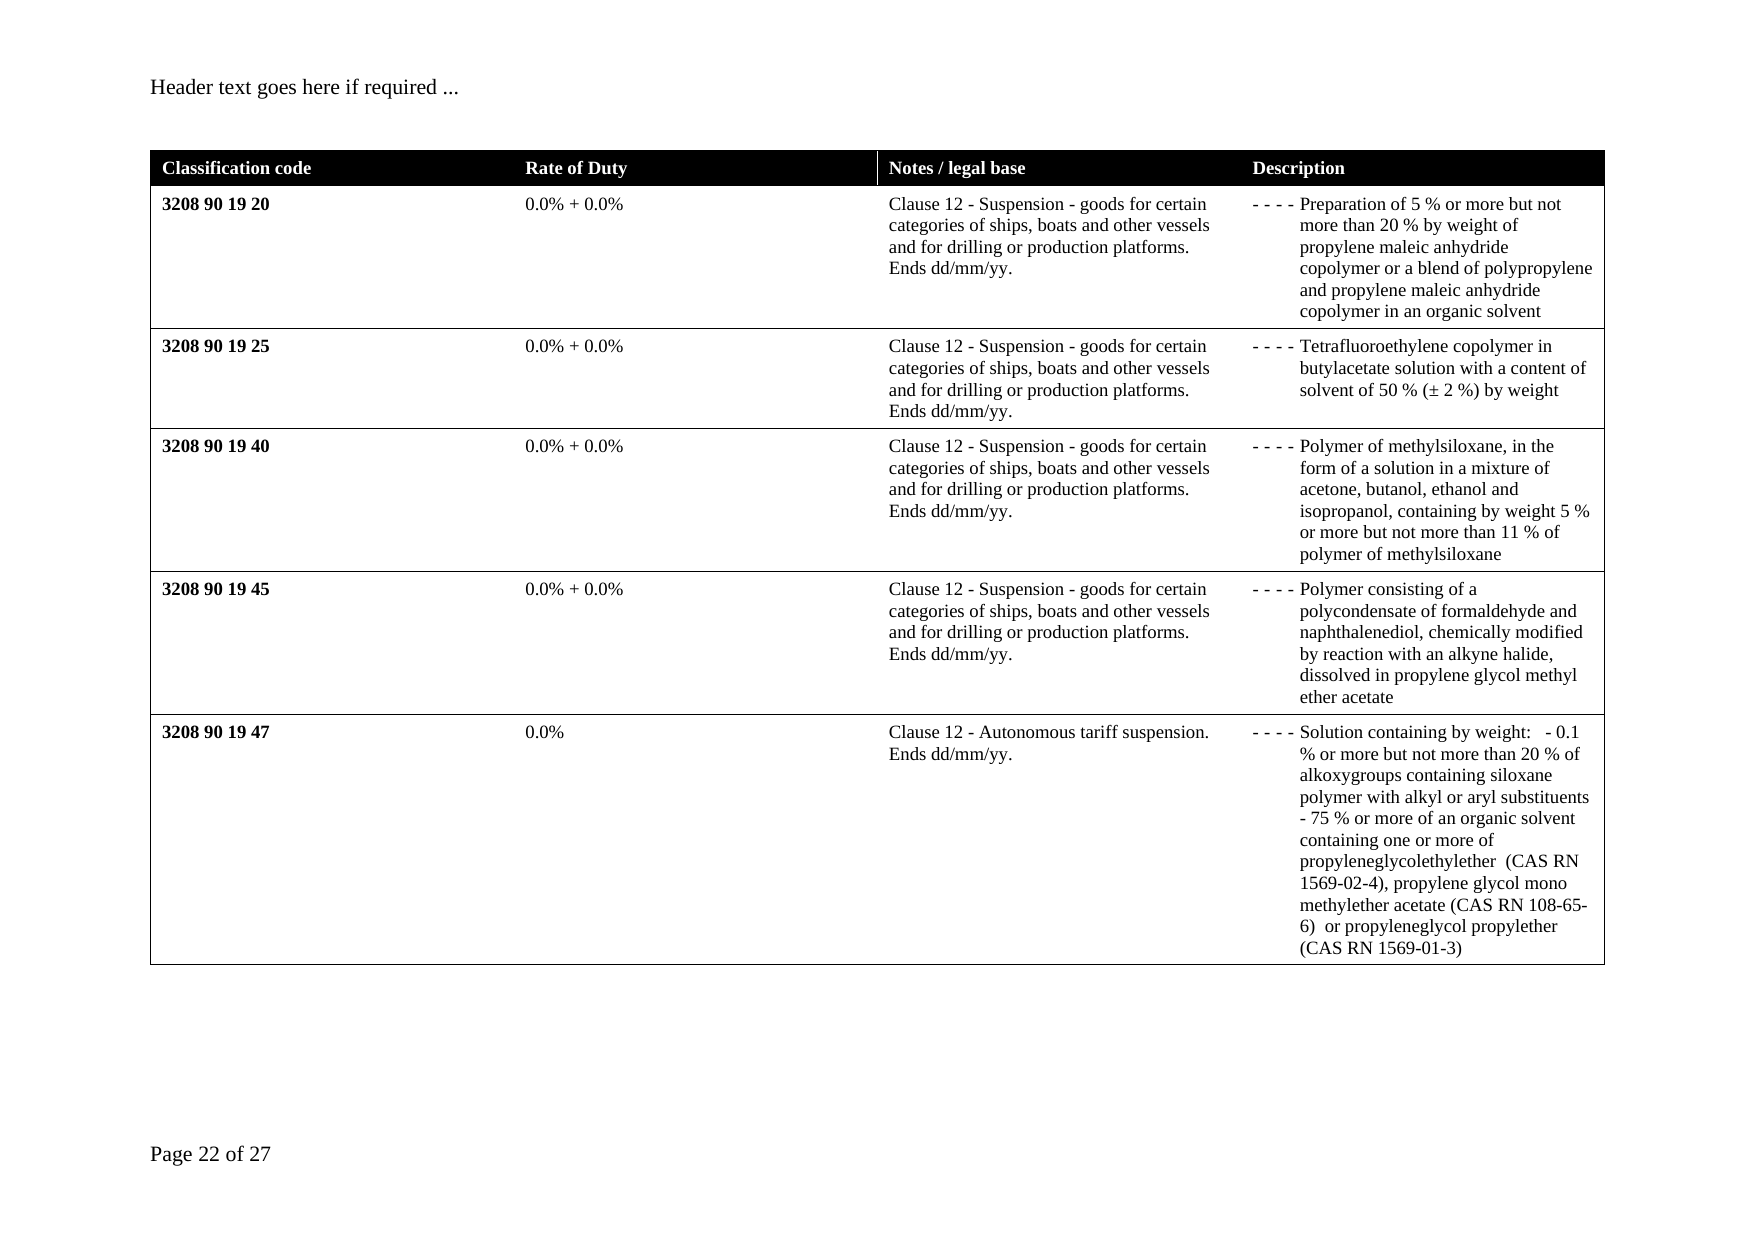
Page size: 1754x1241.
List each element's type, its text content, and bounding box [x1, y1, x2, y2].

table_cell 3208 90 19 47 [151, 715, 514, 964]
table_header Rate of Duty [514, 151, 877, 185]
table_header Notes / legal base [878, 151, 1241, 185]
table_header Classification code [151, 151, 514, 185]
table_cell 3208 90 19 25 [151, 329, 514, 428]
table_cell 3208 90 19 45 [151, 572, 514, 714]
table_cell 3208 90 19 40 [151, 429, 514, 571]
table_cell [878, 186, 1241, 328]
table_cell Clause 12 - Suspension - goods for certain categories of ships, boats and other vessels and for drilling or production platforms. Ends dd/mm/yy. [878, 429, 1241, 571]
table_cell Clause 12 - Autonomous tariff suspension. Ends dd/mm/yy. [878, 715, 1241, 964]
table_cell - - - - Tetrafluoroethylene copolymer in butylacetate solution with a content of solvent of 50 % (± 2 %) by weight [1241, 329, 1604, 428]
table_cell - - - - Preparation of 5 % or more but not more than 20 % by weight of propylene maleic anhydride copolymer or a blend of polypropylene and propylene maleic anhydride copolymer in an organic solvent [1241, 186, 1604, 328]
table_cell 0.0% + 0.0% [514, 329, 877, 428]
table_cell - - - - Polymer of methylsiloxane, in the form of a solution in a mixture of acetone, butanol, ethanol and isopropanol, containing by weight 5 % or more but not more than 11 % of polymer of methylsiloxane [1241, 429, 1604, 571]
table_cell Clause 12 - Suspension - goods for certain categories of ships, boats and other vessels and for drilling or production platforms. Ends dd/mm/yy. [878, 329, 1241, 428]
table_header Description [1241, 151, 1604, 185]
table_cell 0.0% + 0.0% [514, 572, 877, 714]
table_cell - - - - Solution containing by weight: - 0.1 % or more but not more than 20 % of alkoxygroups containing siloxane polymer with alkyl or aryl substituents - 75 % or more of an organic solvent containing one or more of propyleneglycolethylether (CAS RN 1569-02-4), propylene glycol mono methylether acetate (CAS RN 108-65-6) or propyleneglycol propylether (CAS RN 1569-01-3) [1241, 715, 1604, 964]
table_cell 0.0% + 0.0% [514, 429, 877, 571]
table_cell - - - - Polymer consisting of a polycondensate of formaldehyde and naphthalenediol, chemically modified by reaction with an alkyne halide, dissolved in propylene glycol methyl ether acetate [1241, 572, 1604, 714]
table_cell 0.0% [514, 715, 877, 964]
table_cell Clause 12 - Suspension - goods for certain categories of ships, boats and other vessels and for drilling or production platforms. Ends dd/mm/yy. [878, 572, 1241, 714]
table_cell 3208 90 19 20 [151, 186, 514, 328]
table_cell 0.0% + 0.0% [514, 186, 877, 328]
